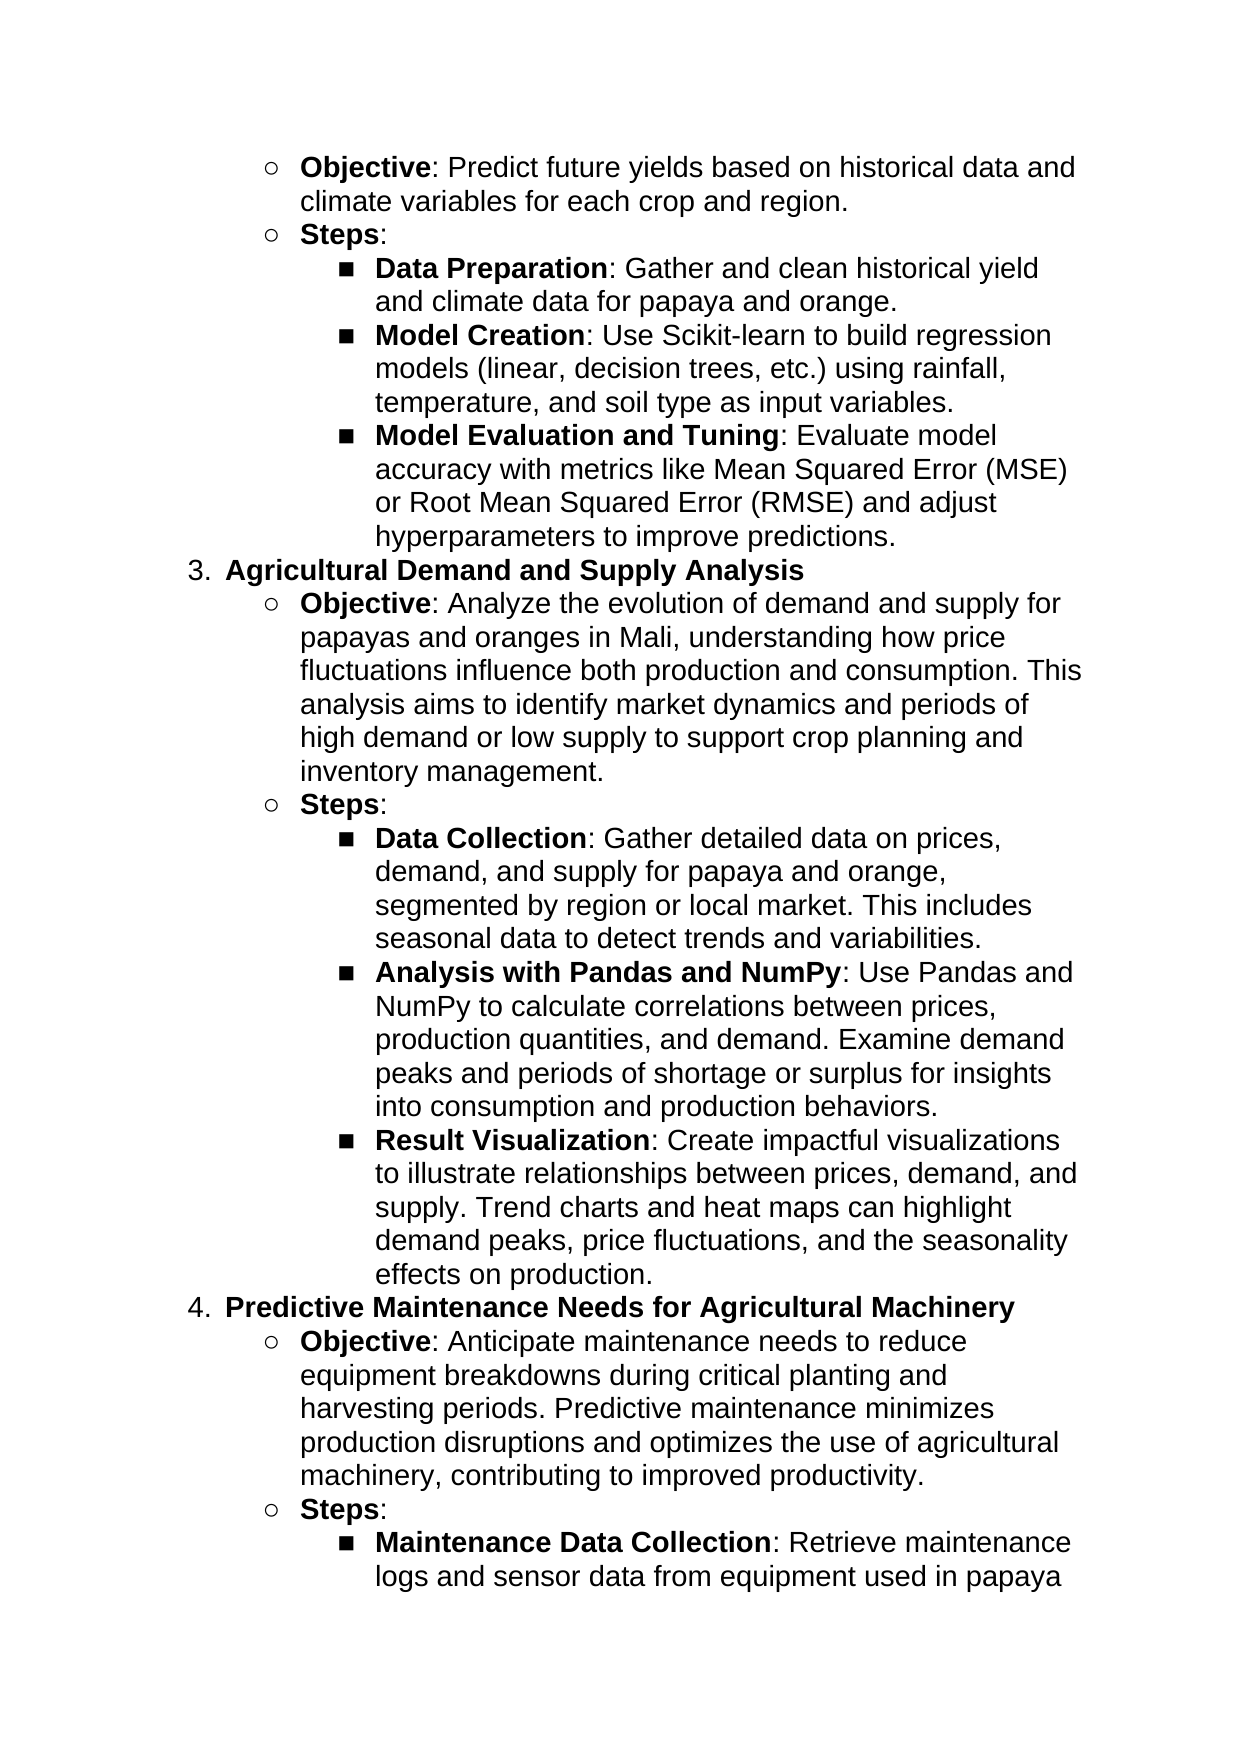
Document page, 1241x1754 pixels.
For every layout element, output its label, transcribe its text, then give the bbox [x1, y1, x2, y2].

list Model Creation: Use Scikit-learn to build regression models (linear, decision trees, etc.) using rainfall, temperature, and soil type as input variables. [337, 318, 1090, 418]
list Objective: Analyze the evolution of demand and supply for papayas and oranges in Mali, understanding how price fluctuations influence both production and consumption. This analysis aims to identify market dynamics and periods of high demand or low supply to support crop planning and inventory management. [262, 586, 1090, 787]
list Steps: [262, 1492, 1090, 1525]
list Predictive Maintenance Needs for Agricultural Machinery [187, 1290, 1090, 1324]
list Data Collection: Gather detailed data on prices, demand, and supply for papaya and orange, segmented by region or local market. This includes seasonal data to detect trends and variabilities. [337, 821, 1090, 955]
list Data Preparation: Gather and clean historical yield and climate data for papaya and orange. [337, 251, 1090, 318]
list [337, 1525, 1090, 1592]
list Agricultural Demand and Supply Analysis [187, 552, 1090, 586]
list Analysis with Pandas and NumPy: Use Pandas and NumPy to calculate correlations between prices, production quantities, and demand. Examine demand peaks and periods of shortage or surplus for insights into consumption and production behaviors. [337, 955, 1090, 1123]
list Steps: [262, 787, 1090, 821]
list Objective: Anticipate maintenance needs to reduce equipment breakdowns during critical planting and harvesting periods. Predictive maintenance minimizes production disruptions and optimizes the use of agricultural machinery, contributing to improved productivity. [262, 1324, 1090, 1492]
list Model Evaluation and Tuning: Evaluate model accuracy with metrics like Mean Squared Error (MSE) or Root Mean Squared Error (RMSE) and adjust hyperparameters to improve predictions. [337, 418, 1090, 552]
list Result Visualization: Create impactful visualizations to illustrate relationships between prices, demand, and supply. Trend charts and heat maps can highlight demand peaks, price fluctuations, and the seasonality effects on production. [337, 1123, 1090, 1290]
list Steps: [262, 217, 1090, 251]
list Objective: Predict future yields based on historical data and climate variables for each crop and region. [262, 150, 1090, 217]
